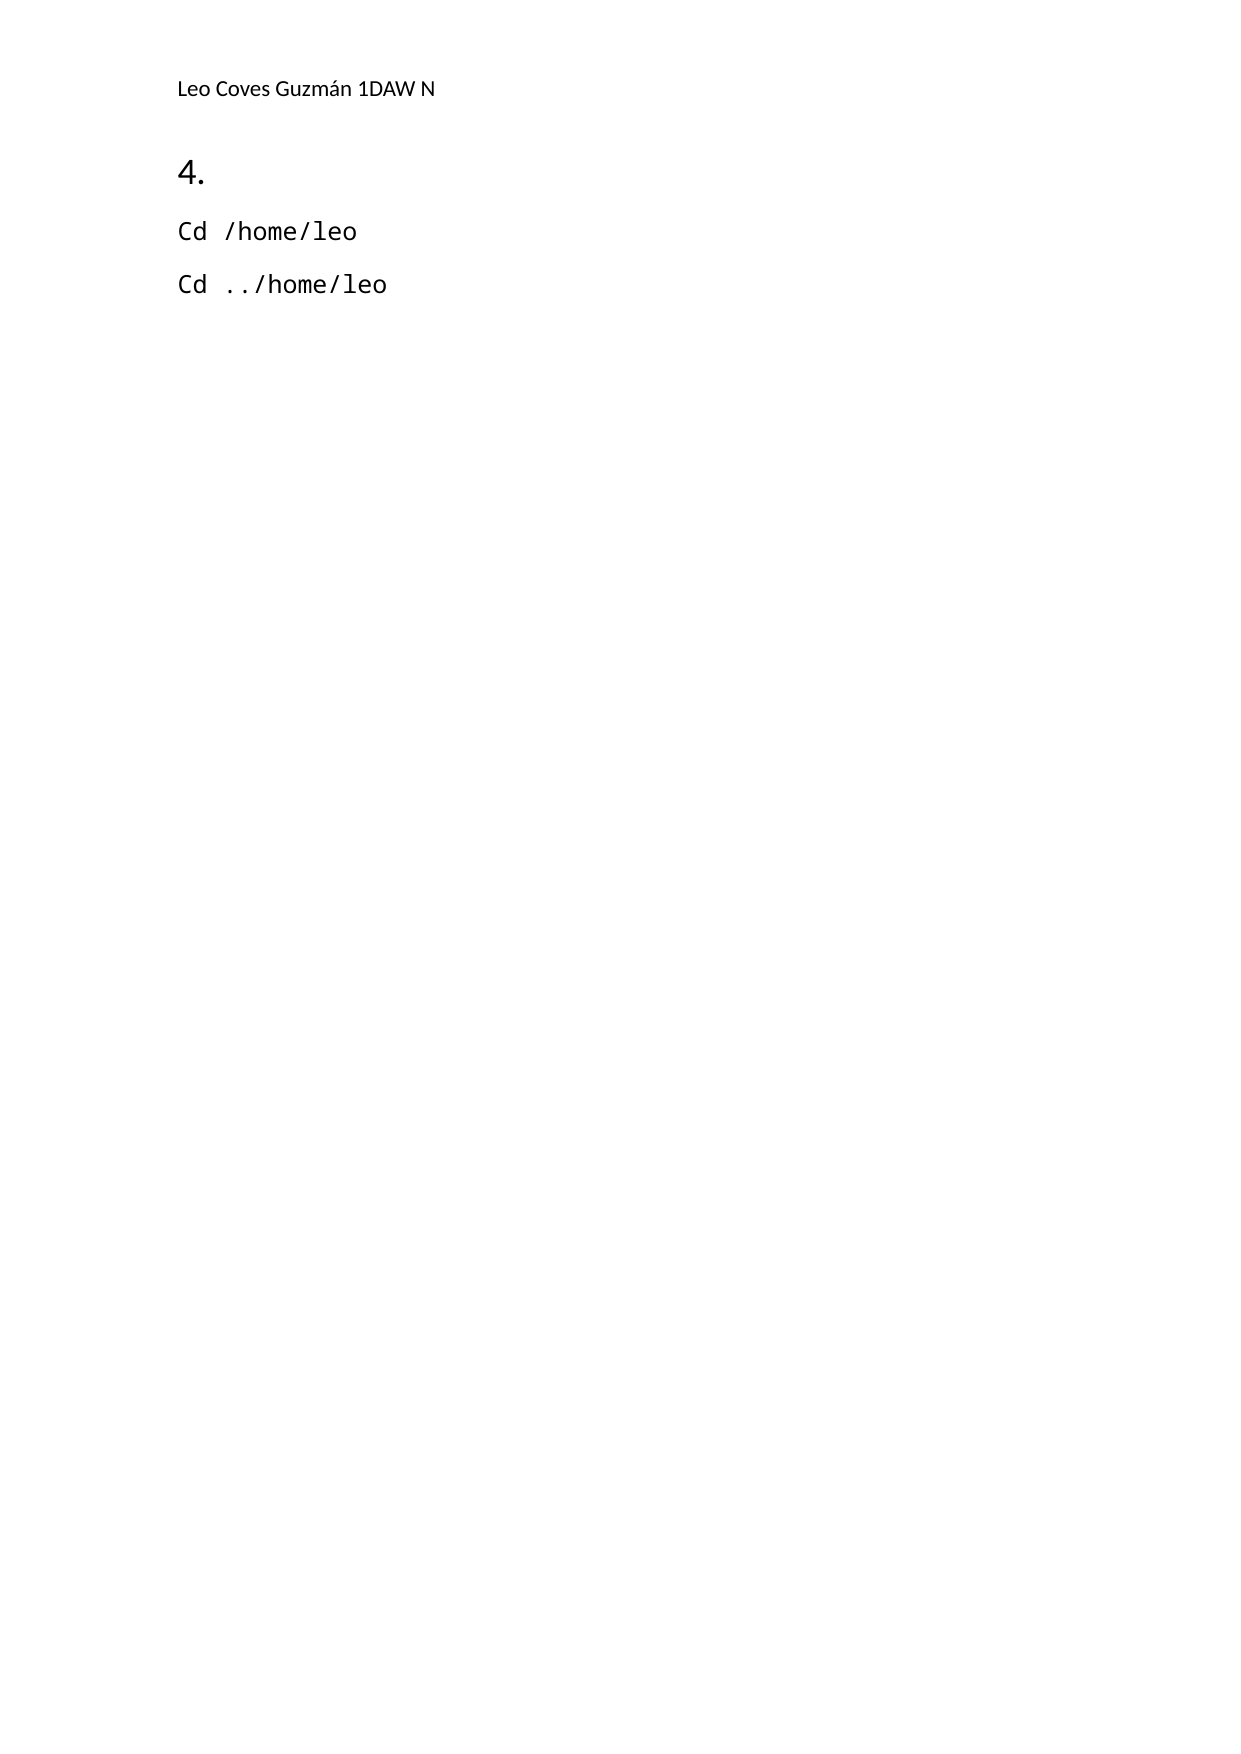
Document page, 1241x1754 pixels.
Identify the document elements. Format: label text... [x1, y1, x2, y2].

text Cd /home/leo [177, 214, 1063, 248]
text 4. [177, 148, 1063, 193]
text Cd ../home/leo [177, 267, 1063, 301]
